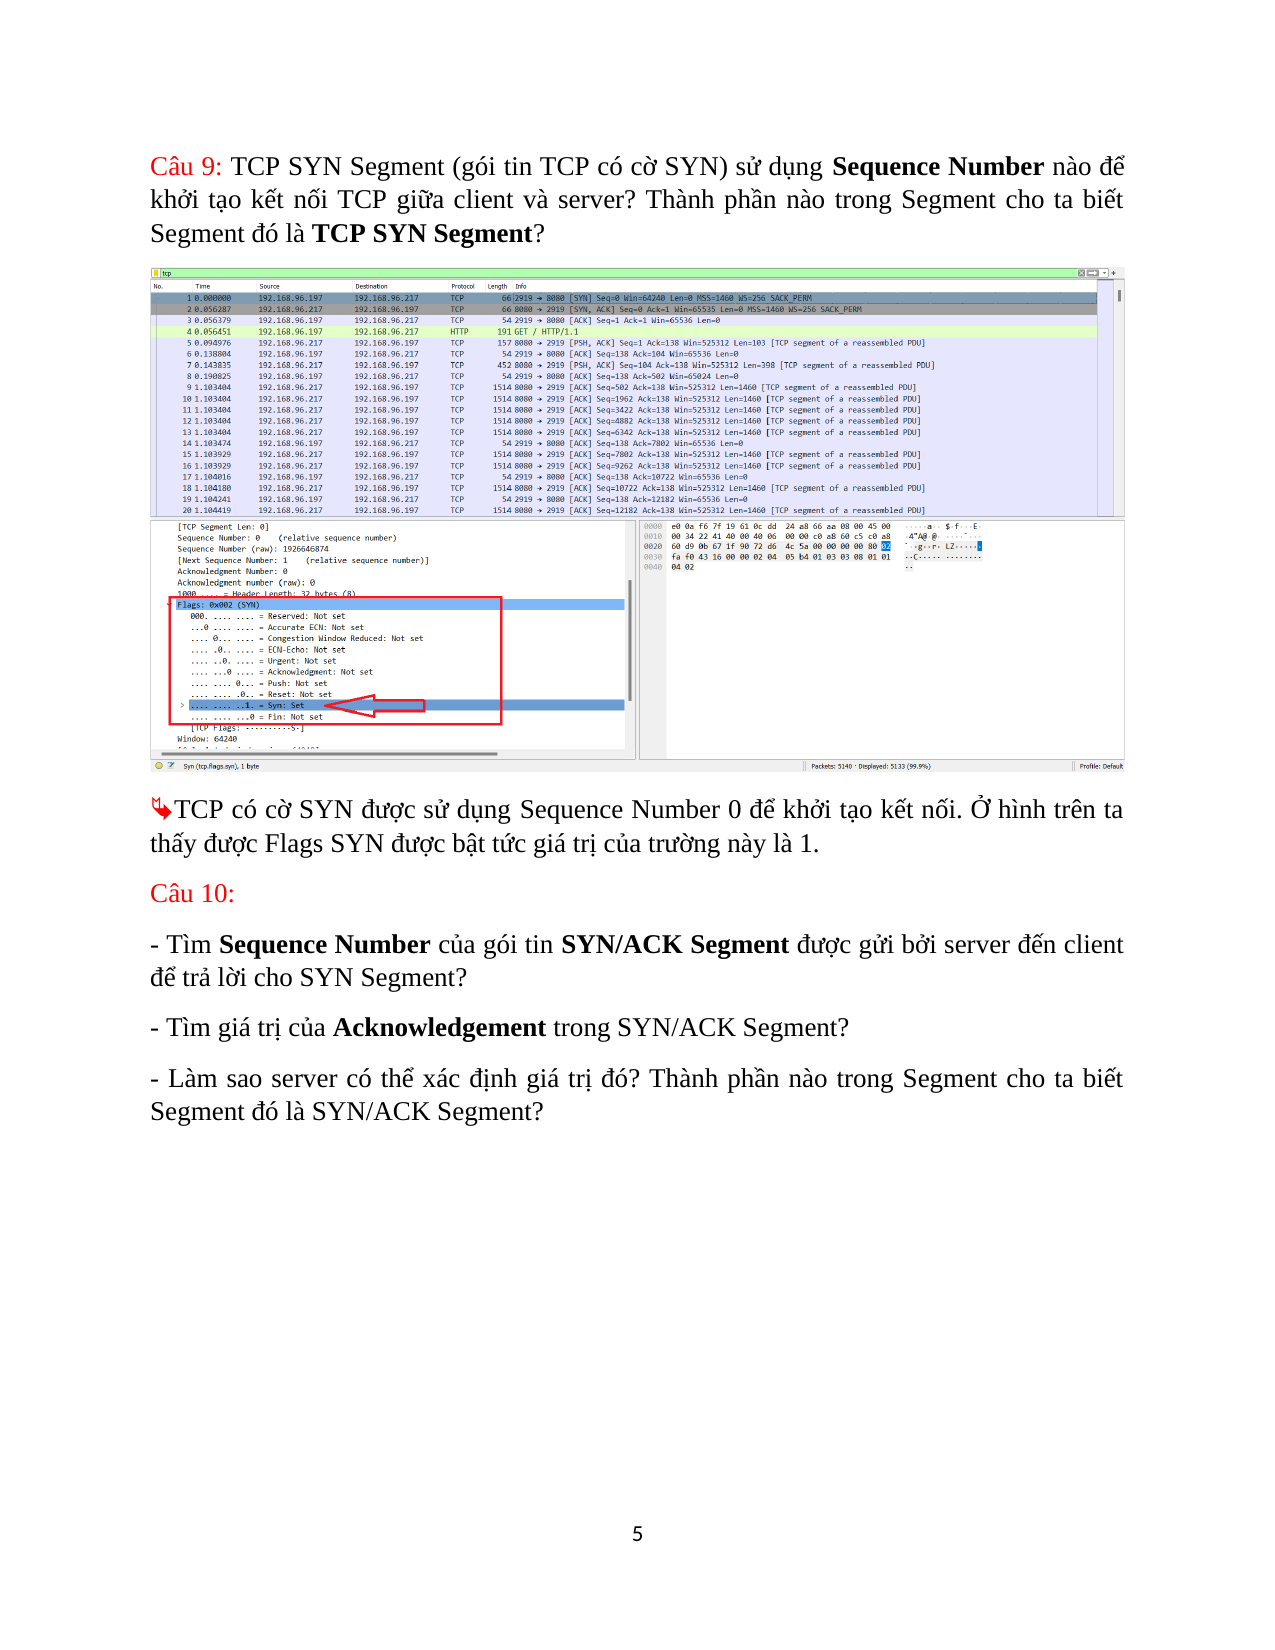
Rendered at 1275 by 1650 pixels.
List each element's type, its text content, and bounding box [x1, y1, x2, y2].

text - Tìm Sequence Number của gói tin SYN/ACK Segment được gửi bởi server đến client để trả lời cho SYN Segment? [150, 928, 1125, 992]
picture [150, 267, 1125, 775]
text TCP có cờ SYN được sử dụng Sequence Number 0 để khởi tạo kết nối. Ở hình trên ta thấy được Flags SYN được bật tức giá trị của trường này là 1. [150, 794, 1125, 858]
text Câu 9: TCP SYN Segment (gói tin TCP có cờ SYN) sử dụng Sequence Number nào để khởi tạo kết nối TCP giữa client và server? Thành phần nào trong Segment cho ta biết Segment đó là TCP SYN Segment? [150, 150, 1125, 248]
text - Làm sao server có thể xác định giá trị đó? Thành phần nào trong Segment cho ta biết Segment đó là SYN/ACK Segment? [150, 1062, 1125, 1126]
text - Tìm giá trị của Acknowledgement trong SYN/ACK Segment? [150, 1011, 1125, 1043]
text Câu 10: [150, 877, 1125, 909]
